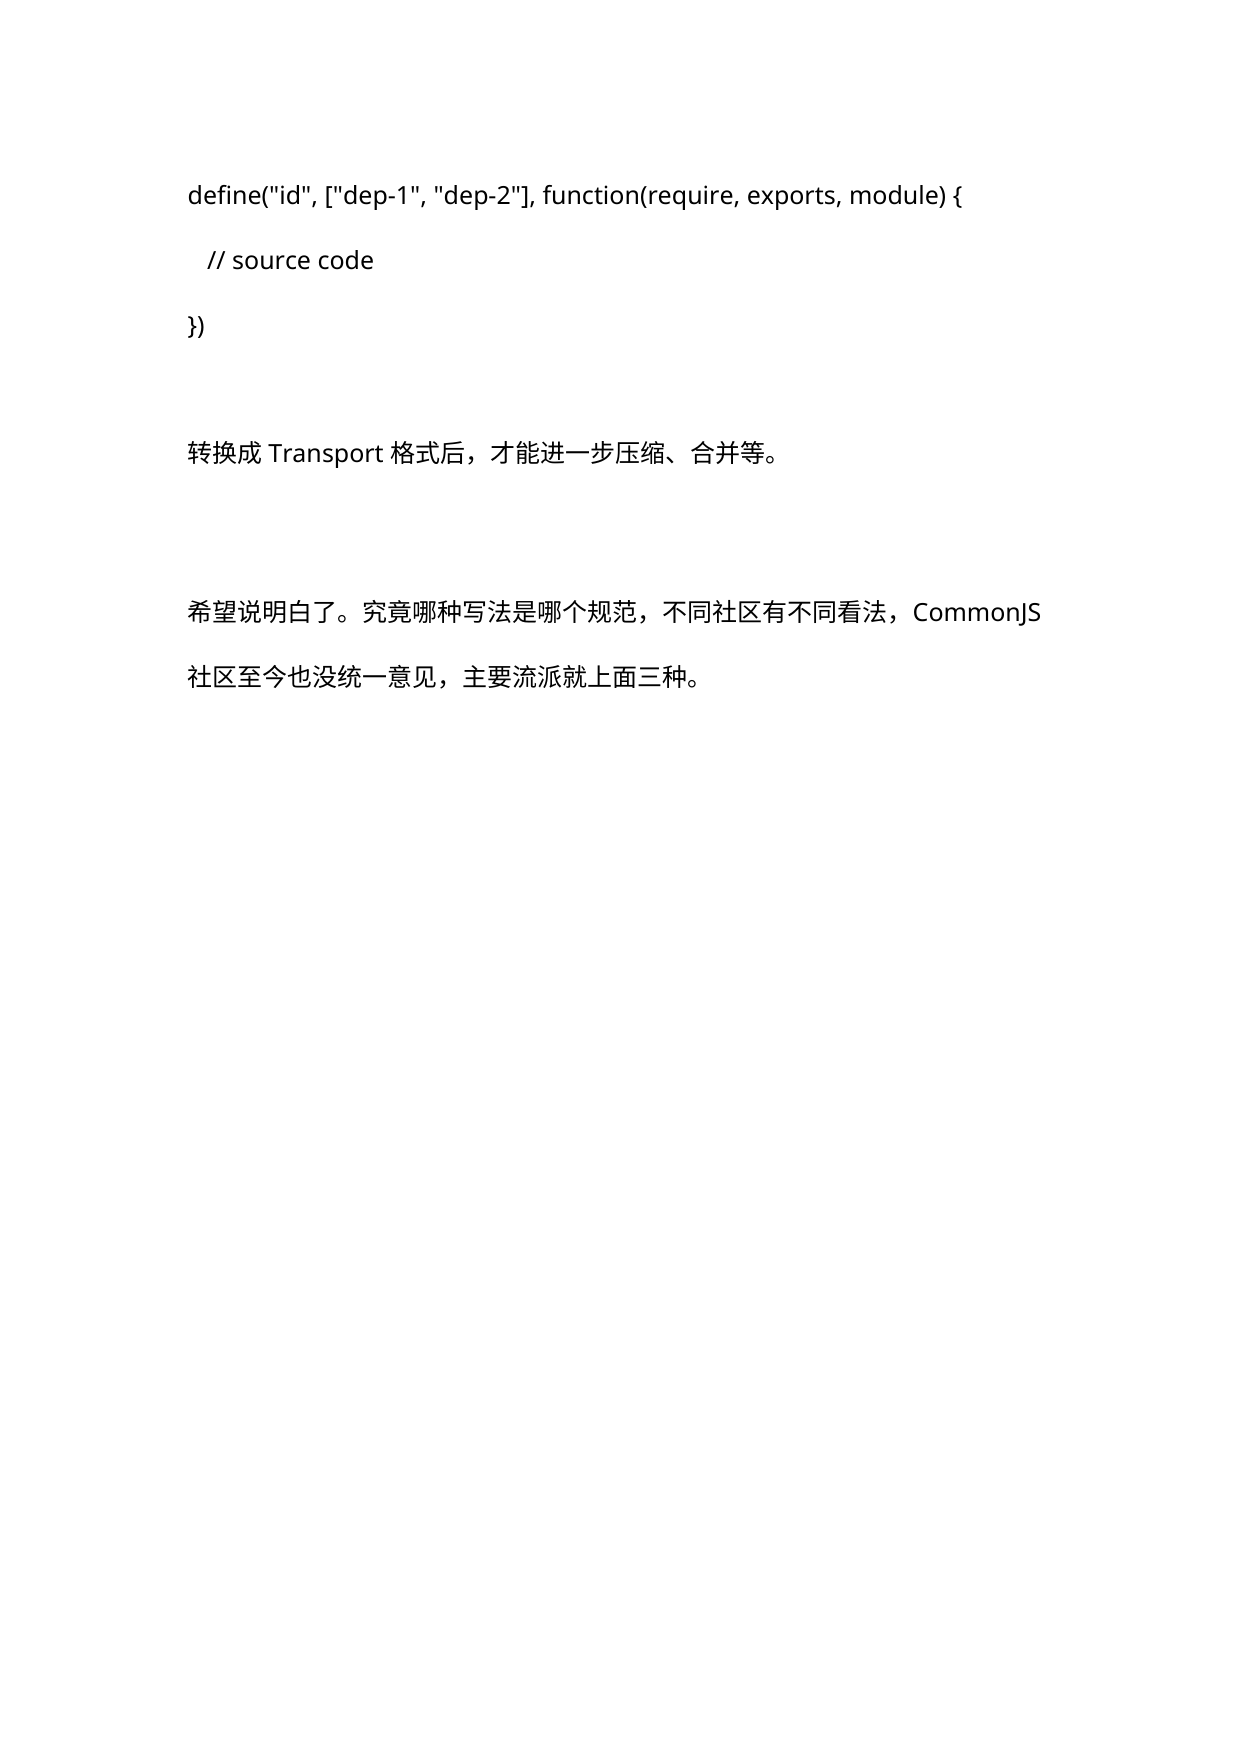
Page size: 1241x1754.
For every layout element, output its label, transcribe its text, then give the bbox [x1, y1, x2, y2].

text // source code [187, 227, 1053, 292]
text define("id", ["dep-1", "dep-2"], function(require, exports, module) { [187, 162, 1053, 227]
text 转换成 Transport 格式后，才能进一步压缩、合并等。 [187, 419, 1053, 484]
text 希望说明白了。究竟哪种写法是哪个规范，不同社区有不同看法，CommonJS 社区至今也没统一意见，主要流派就上面三种。 [187, 513, 1053, 708]
text }) [187, 292, 1053, 357]
